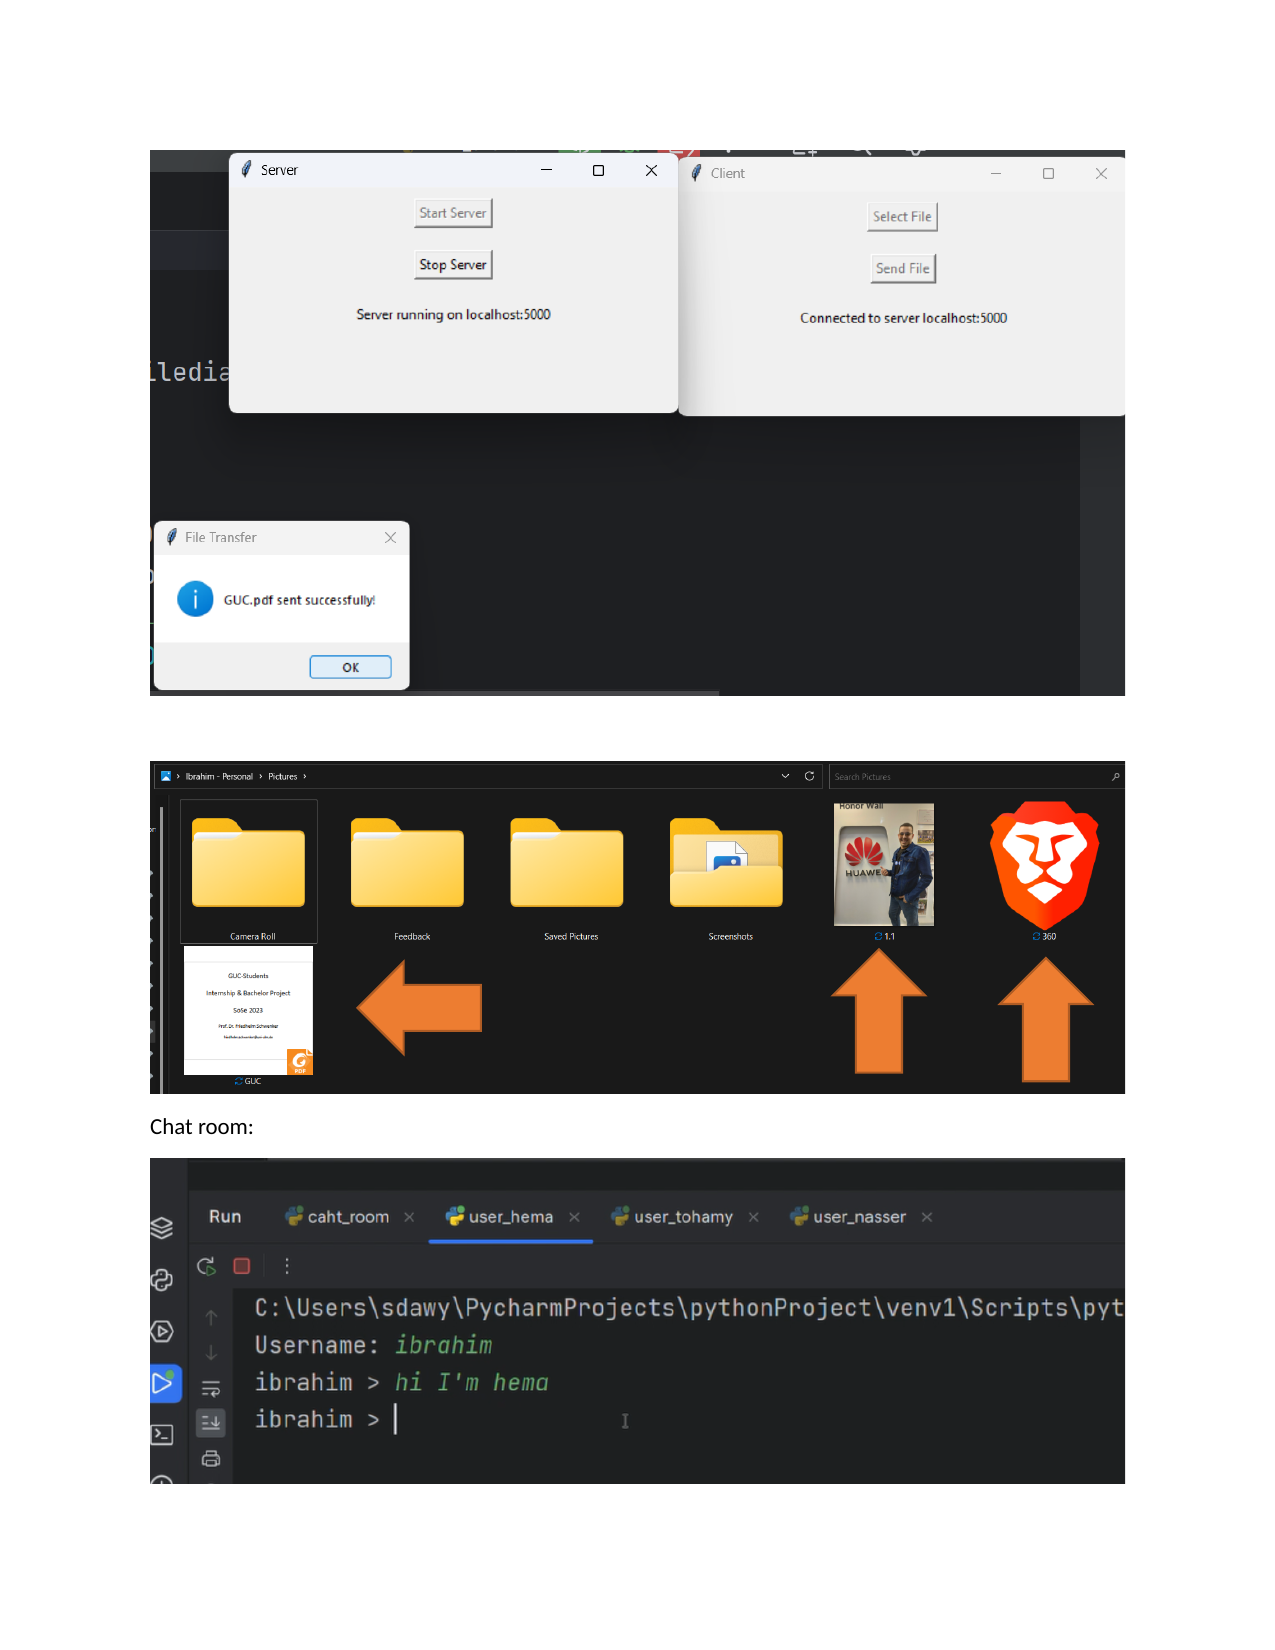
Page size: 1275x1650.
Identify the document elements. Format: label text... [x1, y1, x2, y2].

picture [150, 761, 1125, 1094]
picture [150, 1158, 1125, 1484]
text Chat room: [150, 1112, 1125, 1140]
picture [150, 150, 1125, 696]
